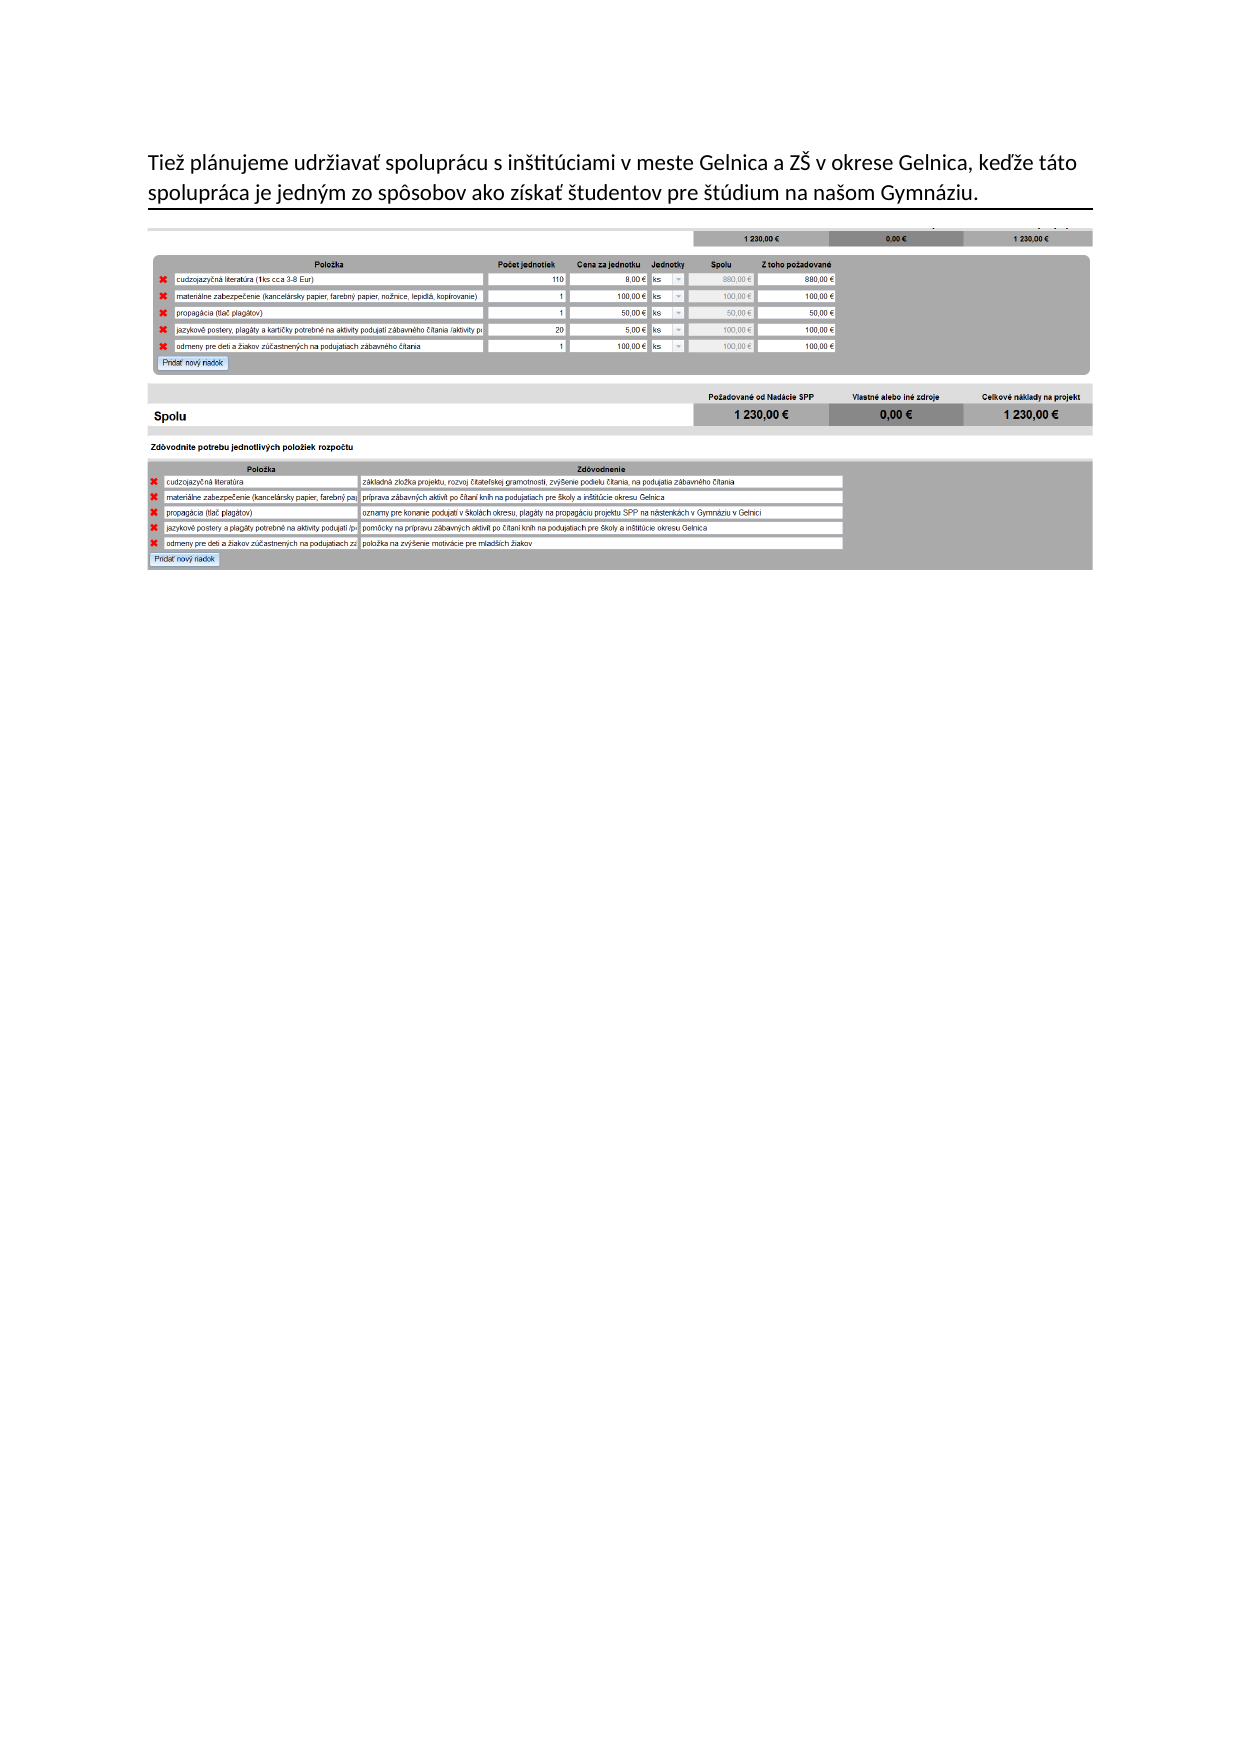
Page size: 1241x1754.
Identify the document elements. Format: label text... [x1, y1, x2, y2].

text Tiež plánujeme udržiavať spoluprácu s inštitúciami v meste Gelnica a ZŠ v okrese Gelnica, keďže táto spolupráca je jedným zo spôsobov ako získať študentov pre štúdium na našom Gymnáziu. [148, 148, 1093, 208]
picture [147, 228, 1093, 570]
